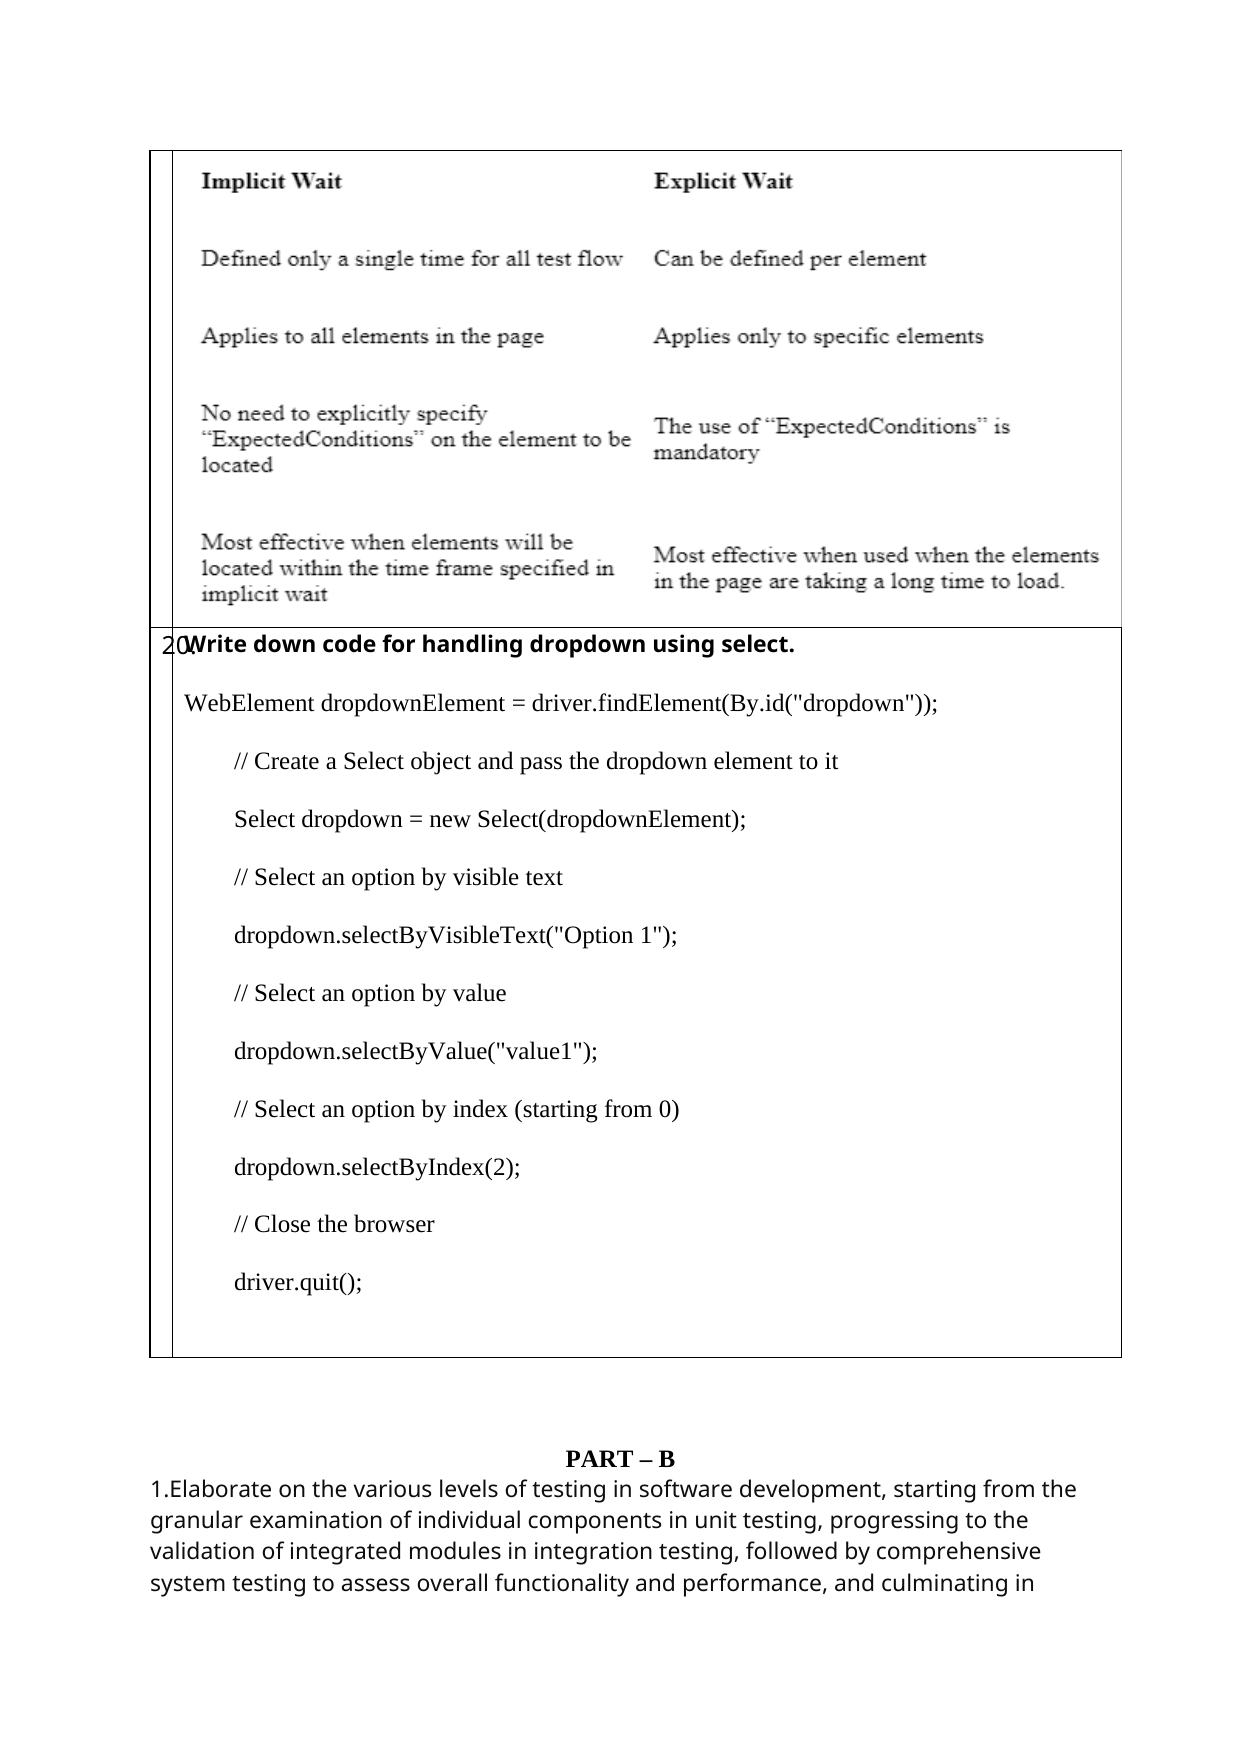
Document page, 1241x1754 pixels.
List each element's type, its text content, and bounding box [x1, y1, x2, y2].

table_cell [151, 628, 172, 1357]
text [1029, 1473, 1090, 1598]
picture [183, 151, 1122, 627]
table_cell [151, 151, 172, 627]
text PART – B [150, 1444, 1090, 1473]
table_cell Write down code for handling dropdown using select. WebElement dropdownElement = driver.findElement(By.id("dropdown")); // Create a Select object and pass the dropdown element to it Select dropdown = new Select(dropdownElement); // Select an option by visible text dropdown.selectByVisibleText("Option 1"); // Select an option by value dropdown.selectByValue("value1"); // Select an option by index (starting from 0) dropdown.selectByIndex(2); // Close the browser driver.quit(); [173, 628, 1121, 1357]
